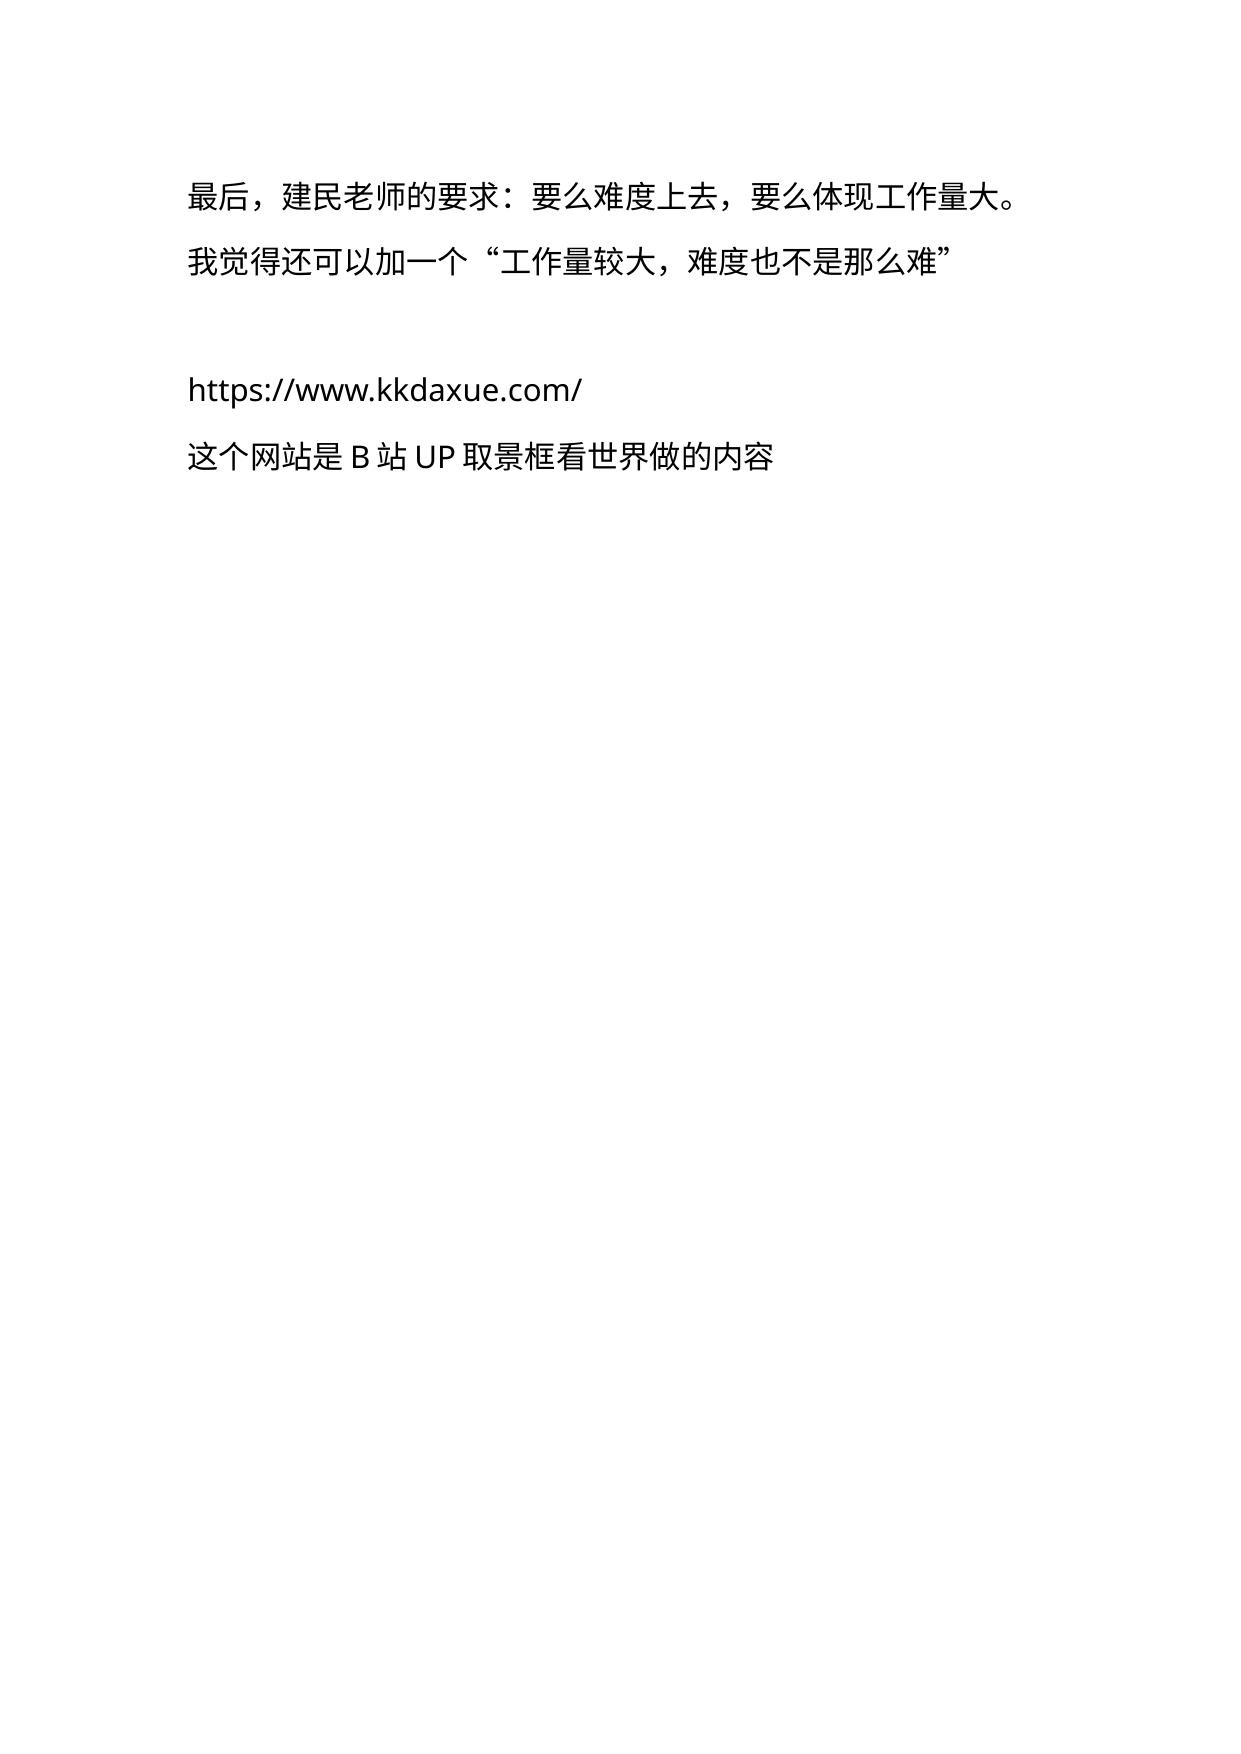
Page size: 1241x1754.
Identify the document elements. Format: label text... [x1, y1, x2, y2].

text 我觉得还可以加一个“工作量较大，难度也不是那么难” [187, 227, 1053, 292]
text 最后，建民老师的要求：要么难度上去，要么体现工作量大。 [187, 162, 1053, 227]
text 这个网站是B站UP取景框看世界做的内容 [187, 422, 1053, 487]
text https://www.kkdaxue.com/ [187, 357, 1053, 422]
